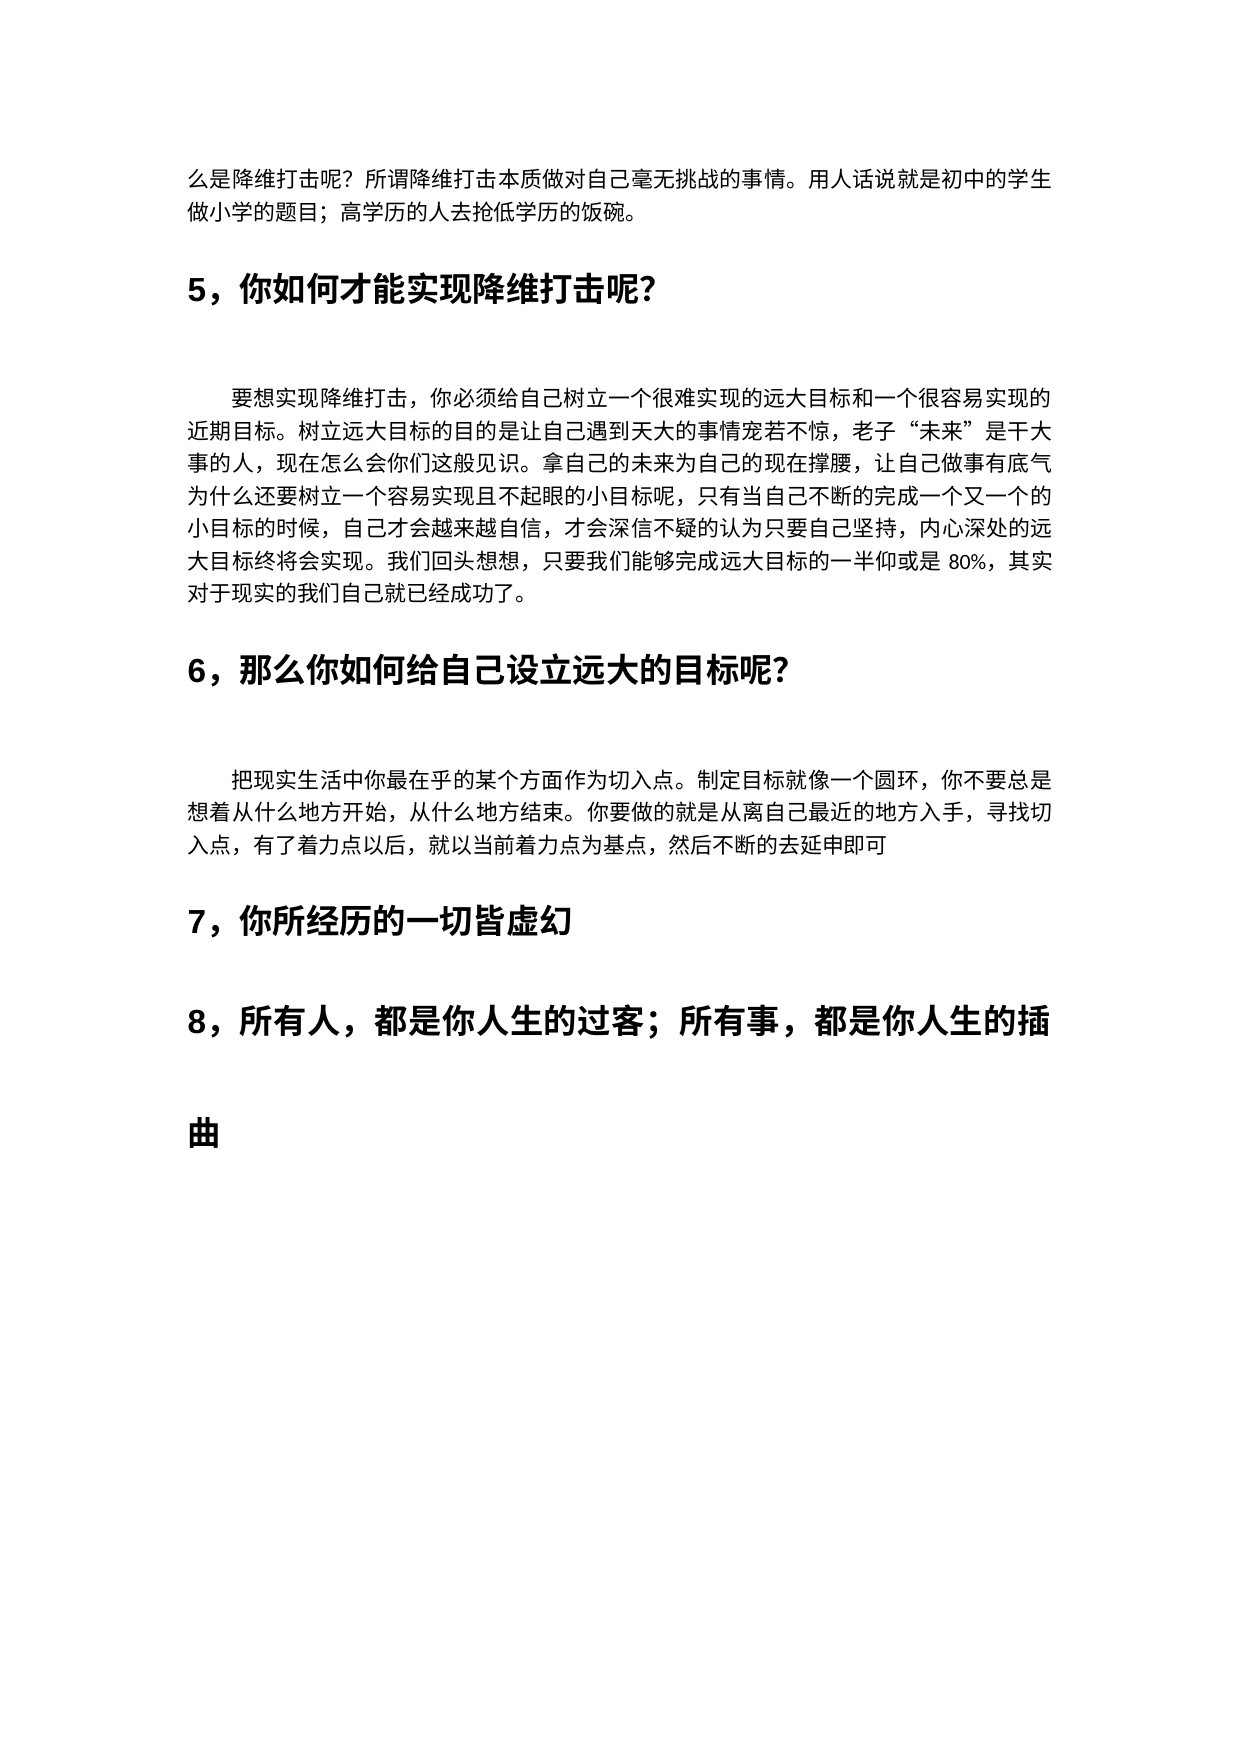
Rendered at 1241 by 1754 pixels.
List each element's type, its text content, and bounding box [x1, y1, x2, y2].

subtitle 你如何才能实现降维打击呢？ [187, 254, 1053, 319]
subtitle 所有人，都是你人生的过客；所有事，都是你人生的插曲 [187, 1013, 1053, 1190]
subtitle 那么你如何给自己设立远大的目标呢？ [187, 635, 1053, 700]
text 把现实生活中你最在乎的某个方面作为切入点。制定目标就像一个圆环，你不要总是想着从什么地方开始，从什么地方结束。你要做的就是从离自己最近的地方入手，寻找切入点，有了着力点以后，就以当前着力点为基点，然后不断的去延申即可 [187, 762, 1053, 860]
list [187, 162, 1053, 227]
subtitle 你所经历的一切皆虚幻 [187, 887, 1053, 952]
text 要想实现降维打击，你必须给自己树立一个很难实现的远大目标和一个很容易实现的近期目标。树立远大目标的目的是让自己遇到天大的事情宠若不惊，老子“未来”是干大事的人，现在怎么会你们这般见识。拿自己的未来为自己的现在撑腰，让自己做事有底气。为什么还要树立一个容易实现且不起眼的小目标呢，只有当自己不断的完成一个又一个的小目标的时候，自己才会越来越自信，才会深信不疑的认为只要自己坚持，内心深处的远大目标终将会实现。我们回头想想，只要我们能够完成远大目标的一半仰或是80%，其实对于现实的我们自己就已经成功了。 [187, 381, 1053, 608]
